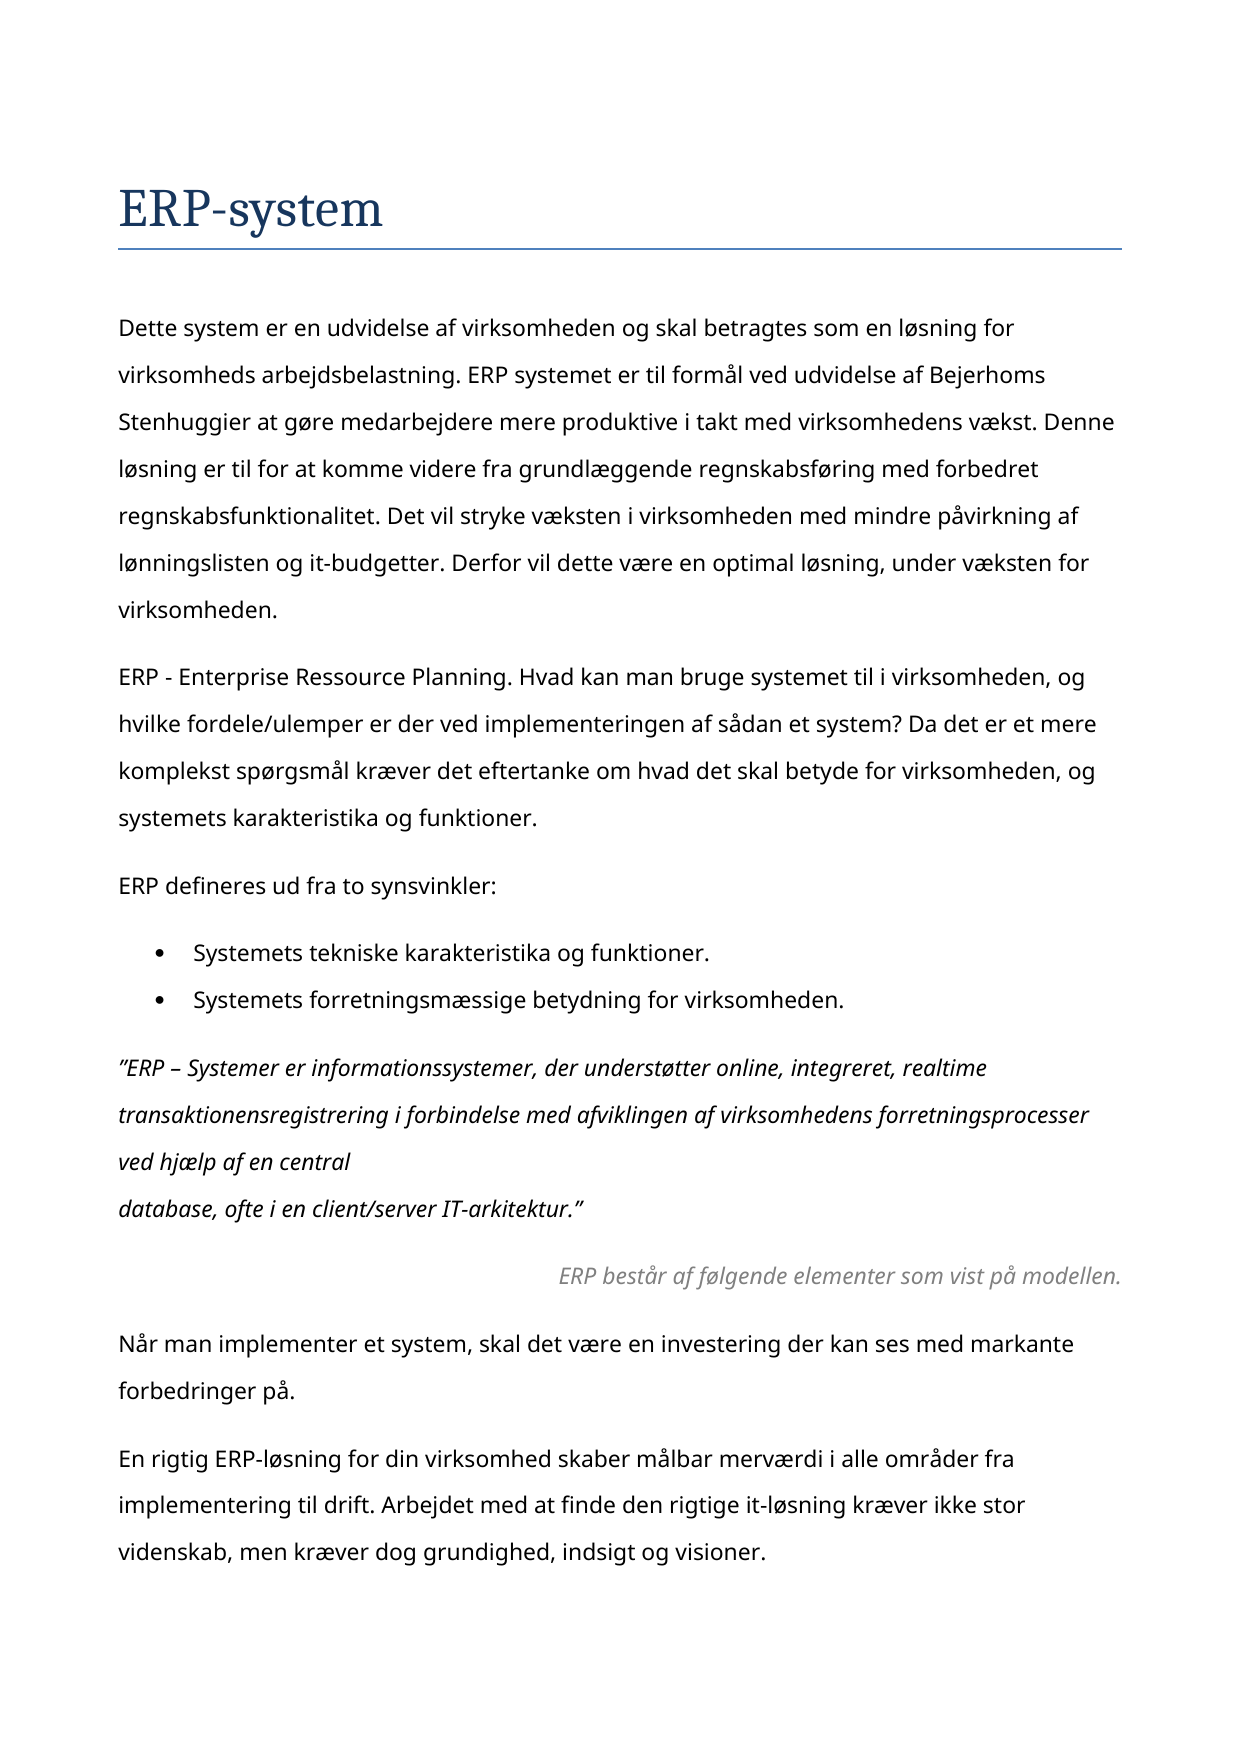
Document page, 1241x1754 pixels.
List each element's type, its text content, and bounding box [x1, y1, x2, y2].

title ERP-system [118, 177, 1122, 248]
text ”ERP – Systemer er informationssystemer, der understøtter online, integreret, realtime transaktionensregistrering i forbindelse med afviklingen af virksomhedens forretningsprocesser ved hjælp af en central database, ofte i en client/server IT-arkitektur.” [118, 1052, 1122, 1224]
text En rigtig ERP-løsning for din virksomhed skaber målbar merværdi i alle områder fra implementering til drift. Arbejdet med at finde den rigtige it-løsning kræver ikke stor videnskab, men kræver dog grundighed, indsigt og visioner. [118, 1442, 1122, 1567]
text ERP defineres ud fra to synsvinkler: [118, 869, 1122, 901]
text Når man implementer et system, skal det være en investering der kan ses med markante forbedringer på. [118, 1328, 1122, 1406]
list Systemets forretningsmæssige betydning for virksomheden. [156, 984, 1122, 1015]
list Systemets tekniske karakteristika og funktioner. [156, 937, 1122, 968]
text Dette system er en udvidelse af virksomheden og skal betragtes som en løsning for virksomheds arbejdsbelastning. ERP systemet er til formål ved udvidelse af Bejerhoms Stenhuggier at gøre medarbejdere mere produktive i takt med virksomhedens vækst. Denne løsning er til for at komme videre fra grundlæggende regnskabsføring med forbedret regnskabsfunktionalitet. Det vil stryke væksten i virksomheden med mindre påvirkning af lønningslisten og it-budgetter. Derfor vil dette være en optimal løsning, under væksten for virksomheden. [118, 312, 1122, 625]
text ERP - Enterprise Ressource Planning. Hvad kan man bruge systemet til i virksomheden, og hvilke fordele/ulemper er der ved implementeringen af sådan et system? Da det er et mere komplekst spørgsmål kræver det eftertanke om hvad det skal betyde for virksomheden, og systemets karakteristika og funktioner. [118, 661, 1122, 833]
text ERP består af følgende elementer som vist på modellen. [118, 1260, 1122, 1291]
